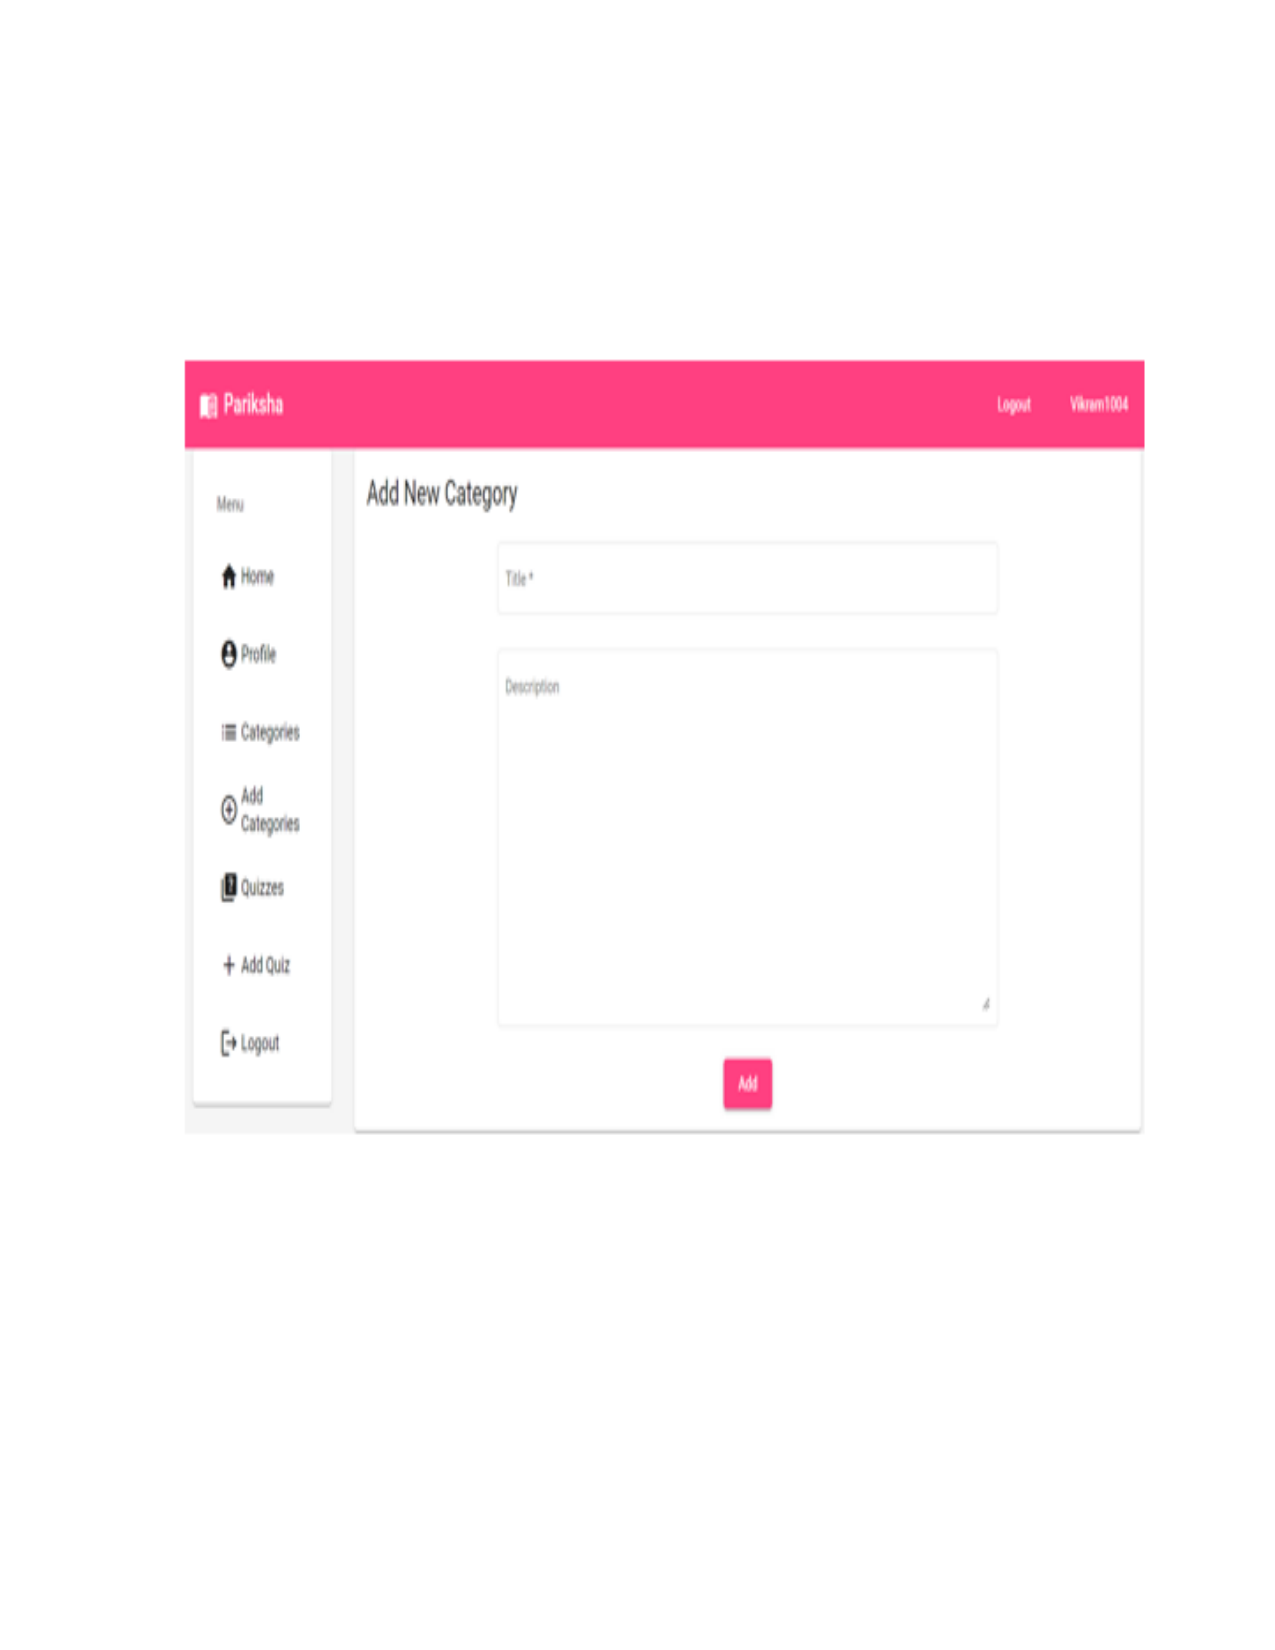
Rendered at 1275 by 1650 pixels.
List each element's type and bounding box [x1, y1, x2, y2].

picture [150, 220, 1188, 1254]
